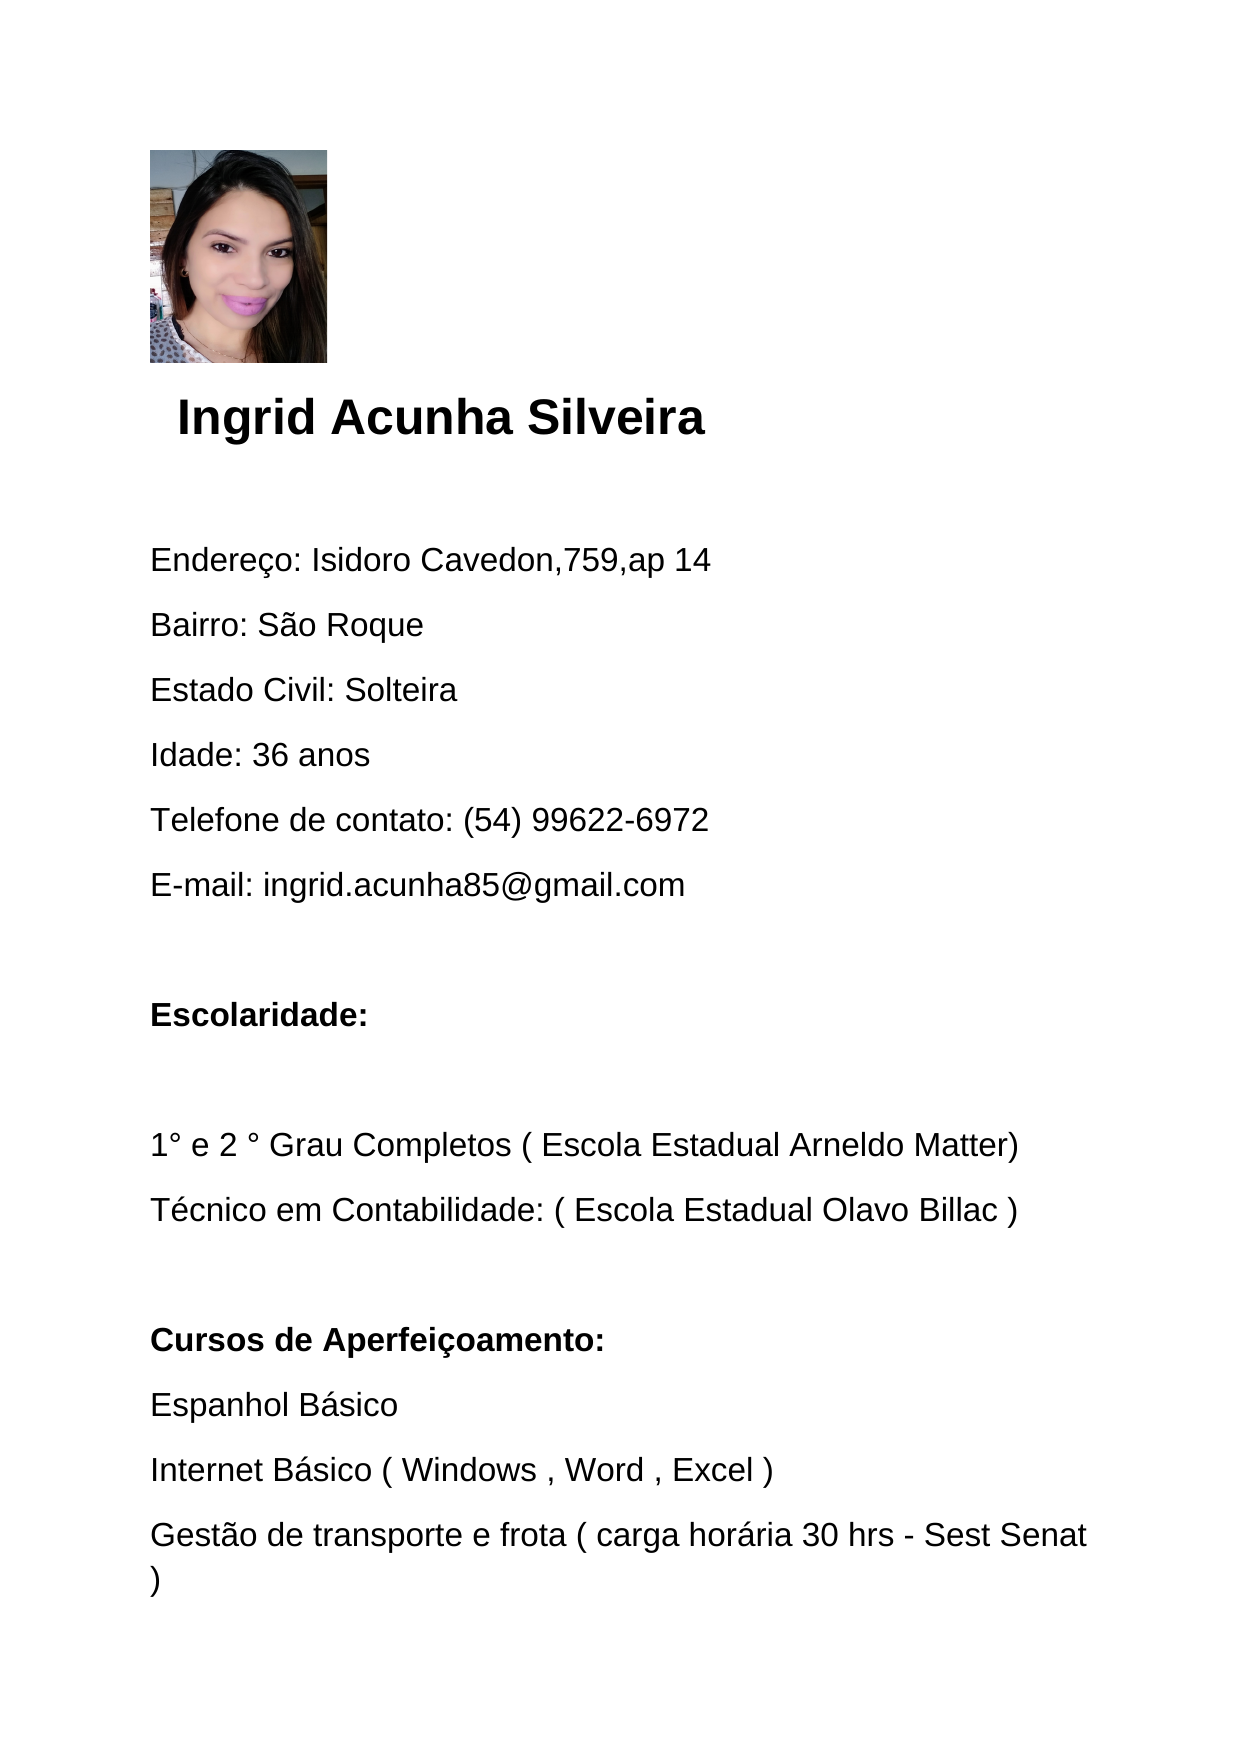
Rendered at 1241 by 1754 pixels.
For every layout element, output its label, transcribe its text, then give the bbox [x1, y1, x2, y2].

text Escolaridade: [150, 994, 1090, 1033]
text Telefone de contato: (54) 99622-6972 [150, 799, 1090, 838]
picture [150, 150, 328, 363]
text Cursos de Aperfeiçoamento: [150, 1319, 1090, 1358]
text E-mail: ingrid.acunha85@gmail.com [150, 864, 1090, 903]
text Gestão de transporte e frota ( carga horária 30 hrs - Sest Senat ) [150, 1514, 1090, 1597]
text Espanhol Básico [150, 1384, 1090, 1423]
text Ingrid Acunha Silveira [150, 388, 1090, 445]
text Internet Básico ( Windows , Word , Excel ) [150, 1449, 1090, 1488]
text Técnico em Contabilidade: ( Escola Estadual Olavo Billac ) [150, 1189, 1090, 1228]
text Endereço: Isidoro Cavedon,759,ap 14 [150, 539, 1090, 578]
text Estado Civil: Solteira [150, 669, 1090, 708]
text 1° e 2 ° Grau Completos ( Escola Estadual Arneldo Matter) [150, 1124, 1090, 1163]
text Idade: 36 anos [150, 734, 1090, 773]
text Bairro: São Roque [150, 604, 1090, 643]
